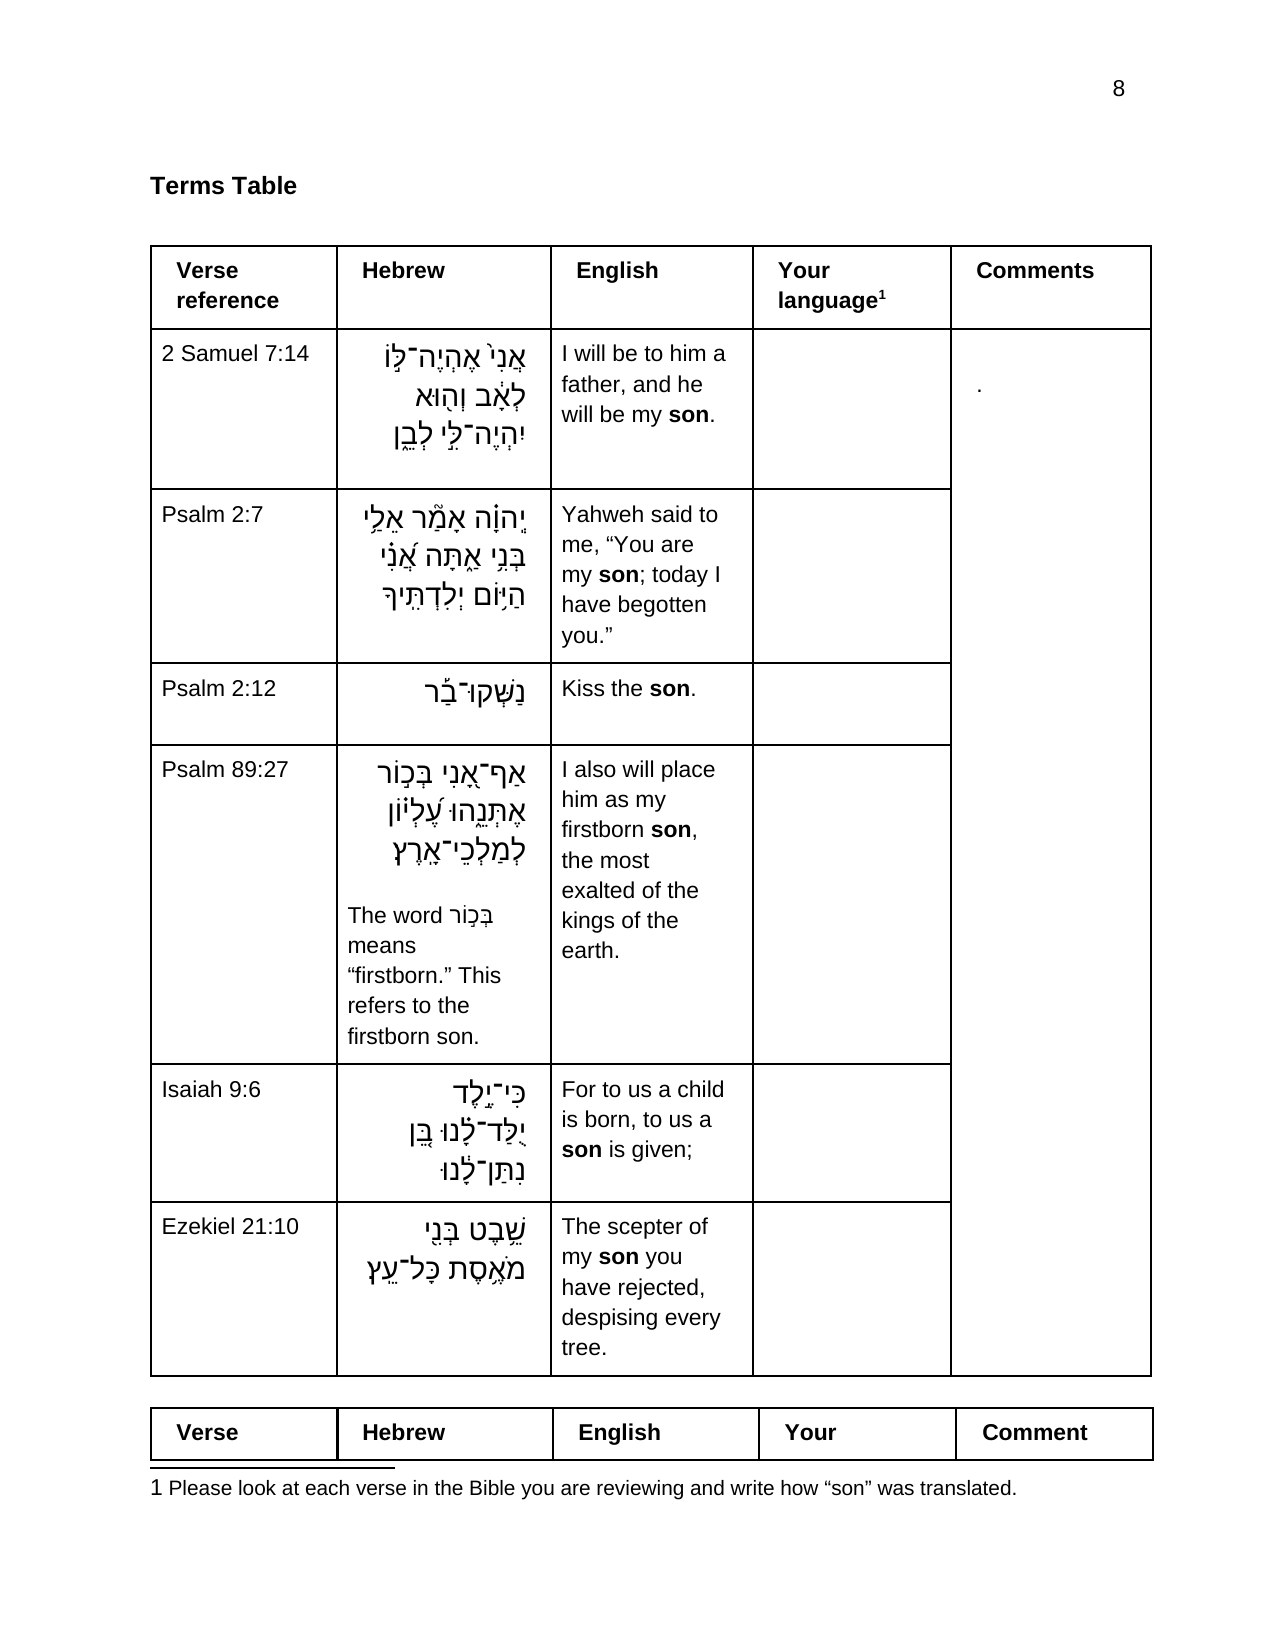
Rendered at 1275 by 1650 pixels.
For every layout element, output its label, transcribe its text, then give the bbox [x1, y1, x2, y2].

table_cell [754, 746, 950, 1063]
table_header Your language [760, 1409, 955, 1459]
table_header Comment [957, 1409, 1152, 1459]
table_cell שֵׁ֥בֶט בְּנִ֖י מֹאֶ֥סֶת כָּל־עֵֽץ׃ [338, 1203, 550, 1374]
table_cell [754, 1065, 950, 1201]
table_header Your language [754, 247, 950, 328]
table_cell אֲנִי֙ אֶהְיֶה־לּ֣וֹ לְאָ֔ב וְה֖וּא יִהְיֶה־לִּ֣י לְבֵ֑ן [338, 330, 550, 488]
table_cell Ezekiel 21:10 [152, 1203, 336, 1374]
table_cell כִּי־יֶ֣לֶד יֻלַּד־לָ֗נוּ בֵּ֚ן נִתַּן־לָ֔נוּ [338, 1065, 550, 1201]
table_header Verse reference [152, 1409, 336, 1459]
table_cell I also will place him as my firstborn son, the most exalted of the kings of the earth. [552, 746, 752, 1063]
table_header Hebrew [339, 1409, 552, 1459]
table_cell For to us a child is born, to us a son is given; [552, 1065, 752, 1201]
table_cell Isaiah 9:6 [152, 1065, 336, 1201]
table_header English [552, 247, 752, 328]
table_cell [754, 1203, 950, 1374]
table_cell Psalm 2:12 [152, 664, 336, 743]
table_header Hebrew [338, 247, 550, 328]
table_cell אַף־אָ֭נִי בְּכ֣וֹר אֶתְּנֵ֑הוּ עֶ֝לְי֗וֹן לְמַלְכֵי־אָֽרֶץ׃ The word בְּכ֣וֹר means “firstborn.” This refers to the firstborn son. [338, 746, 550, 1063]
table_cell [754, 664, 950, 743]
table_cell 2 Samuel 7:14 [152, 330, 336, 488]
table_cell Kiss the son. [552, 664, 752, 743]
table_cell I will be to him a father, and he will be my son. [552, 330, 752, 488]
subtitle Terms Table [150, 171, 1125, 199]
table_cell The scepter of my son you have rejected, despising every tree. [552, 1203, 752, 1374]
table_cell Psalm 89:27 [152, 746, 336, 1063]
table_cell נַשְּׁקוּ־בַ֡ר [338, 664, 550, 743]
table_header Comments [952, 247, 1150, 328]
table_header English [554, 1409, 758, 1459]
table_cell יְֽהוָ֗ה אָמַ֘ר אֵלַ֥י בְּנִ֥י אַ֑תָּה אֲ֝נִ֗י הַיּ֥וֹם יְלִדְתִּֽיךָ [338, 490, 550, 662]
table_cell [754, 490, 950, 662]
table_cell Yahweh said to me, “You are my son; today I have begotten you.” [552, 490, 752, 662]
table_header Verse reference [152, 247, 336, 328]
table_cell [754, 330, 950, 488]
table_cell Psalm 2:7 [152, 490, 336, 662]
table_cell . [952, 330, 1150, 1374]
